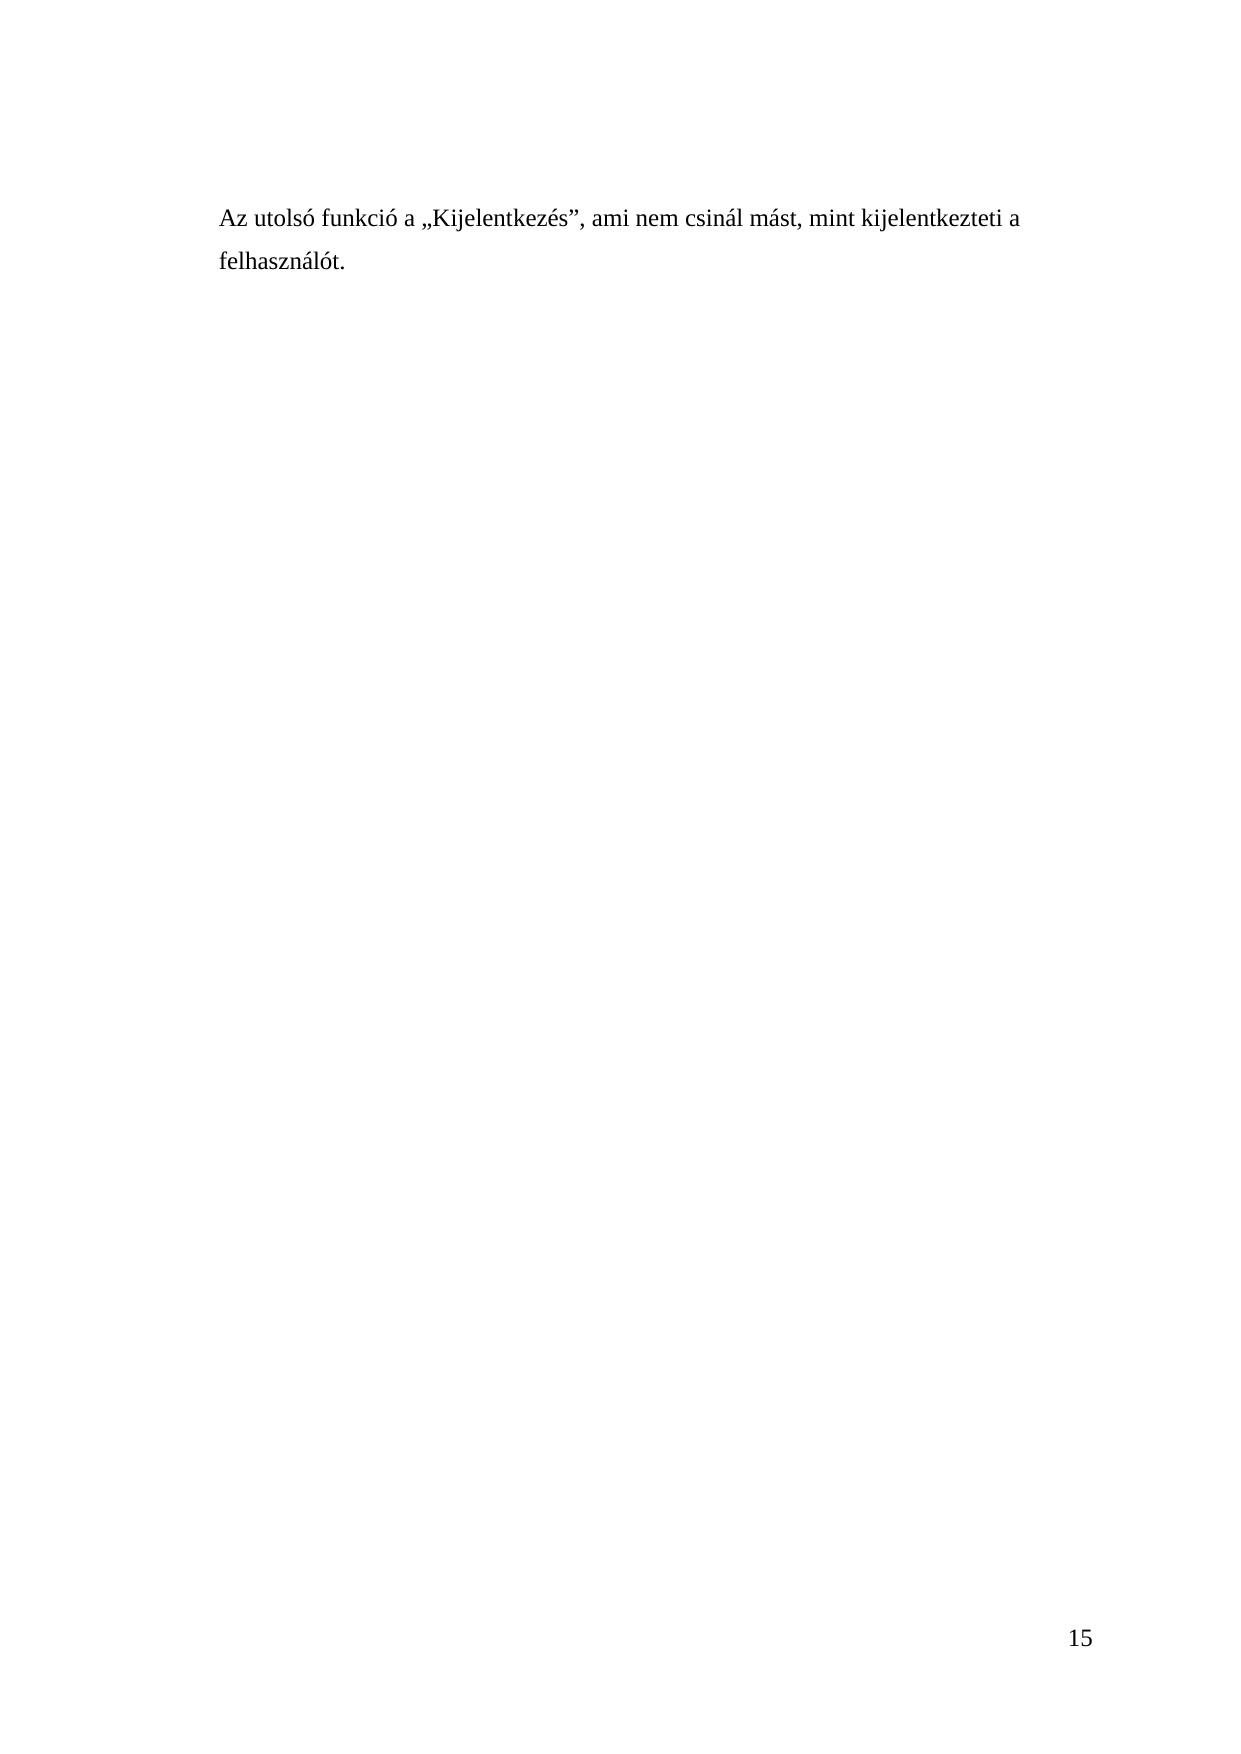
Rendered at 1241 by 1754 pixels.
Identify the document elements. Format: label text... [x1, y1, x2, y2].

text Az utolsó funkció a „Kijelentkezés”, ami nem csinál mást, mint kijelentkezteti a felhasználót. [218, 203, 1092, 275]
